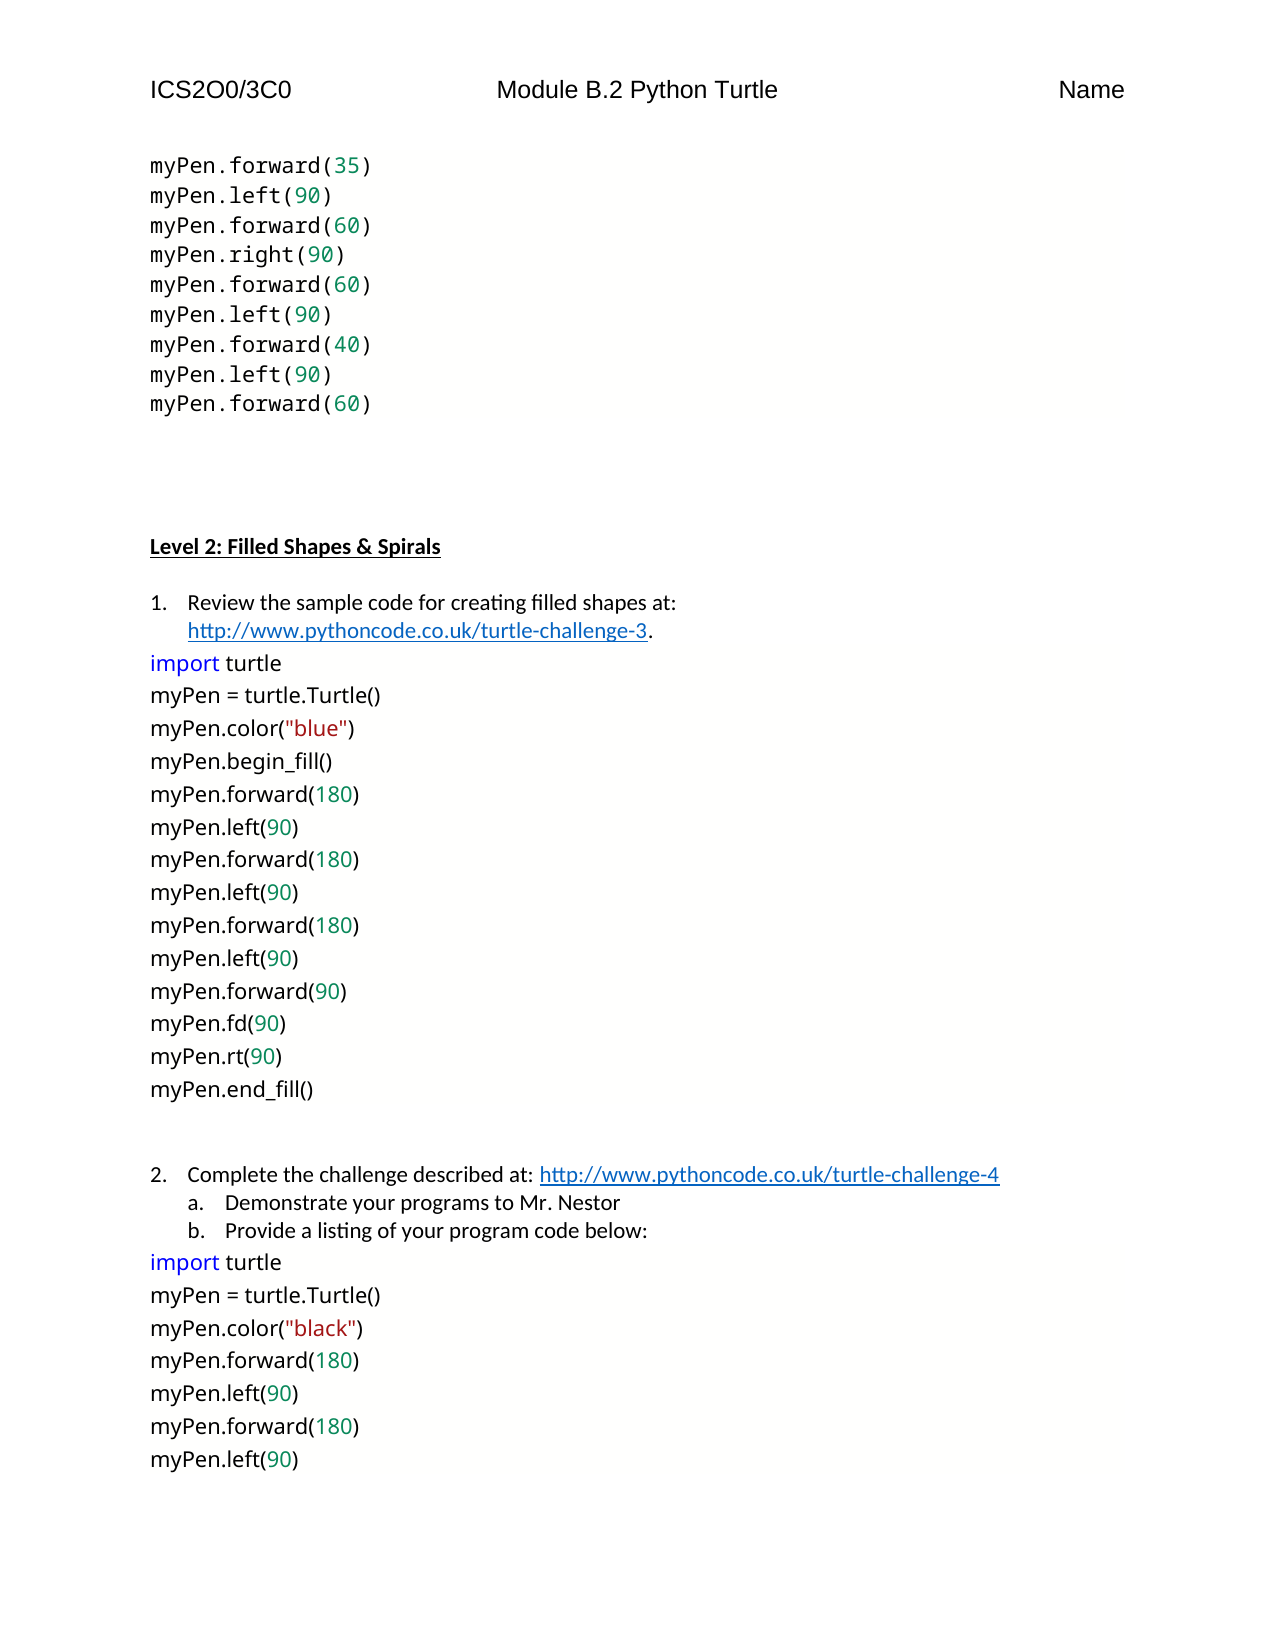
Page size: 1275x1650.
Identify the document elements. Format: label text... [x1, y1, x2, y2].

text myPen.forward(60) [150, 269, 1125, 299]
text myPen = turtle.Turtle() [150, 1277, 1125, 1309]
text myPen.color("blue") [150, 710, 1125, 743]
text myPen.color("black") [150, 1309, 1125, 1342]
text myPen.forward(180) [150, 1408, 1125, 1441]
text myPen.forward(180) [150, 1342, 1125, 1375]
text myPen.fd(90) [150, 1005, 1125, 1038]
list Review the sample code for creating filled shapes at: http://www.pythoncode.co.uk/turtle-challenge-3. [150, 588, 1125, 644]
text import turtle [150, 1244, 1125, 1277]
text import turtle [150, 644, 1125, 677]
text myPen.begin_fill() [150, 743, 1125, 776]
text myPen.forward(35) [150, 150, 1125, 180]
text myPen.left(90) [150, 299, 1125, 329]
text myPen.left(90) [150, 1441, 1125, 1474]
text myPen.left(90) [150, 940, 1125, 973]
text myPen.forward(60) [150, 209, 1125, 239]
text myPen.forward(180) [150, 907, 1125, 940]
text myPen = turtle.Turtle() [150, 677, 1125, 710]
text myPen.forward(180) [150, 776, 1125, 808]
text myPen.left(90) [150, 1375, 1125, 1408]
text myPen.left(90) [150, 874, 1125, 907]
text Level 2: Filled Shapes & Spirals [150, 532, 1125, 560]
text myPen.left(90) [150, 358, 1125, 388]
list Complete the challenge described at: http://www.pythoncode.co.uk/turtle-challenge-4 [150, 1160, 1125, 1188]
text myPen.rt(90) [150, 1038, 1125, 1071]
text myPen.forward(40) [150, 329, 1125, 358]
list Demonstrate your programs to Mr. Nestor [187, 1188, 1125, 1216]
text myPen.forward(60) [150, 388, 1125, 418]
text myPen.end_fill() [150, 1071, 1125, 1104]
text myPen.forward(180) [150, 841, 1125, 874]
list Provide a listing of your program code below: [187, 1216, 1125, 1244]
text myPen.forward(90) [150, 973, 1125, 1005]
text myPen.right(90) [150, 239, 1125, 269]
text myPen.left(90) [150, 808, 1125, 841]
text myPen.left(90) [150, 180, 1125, 209]
